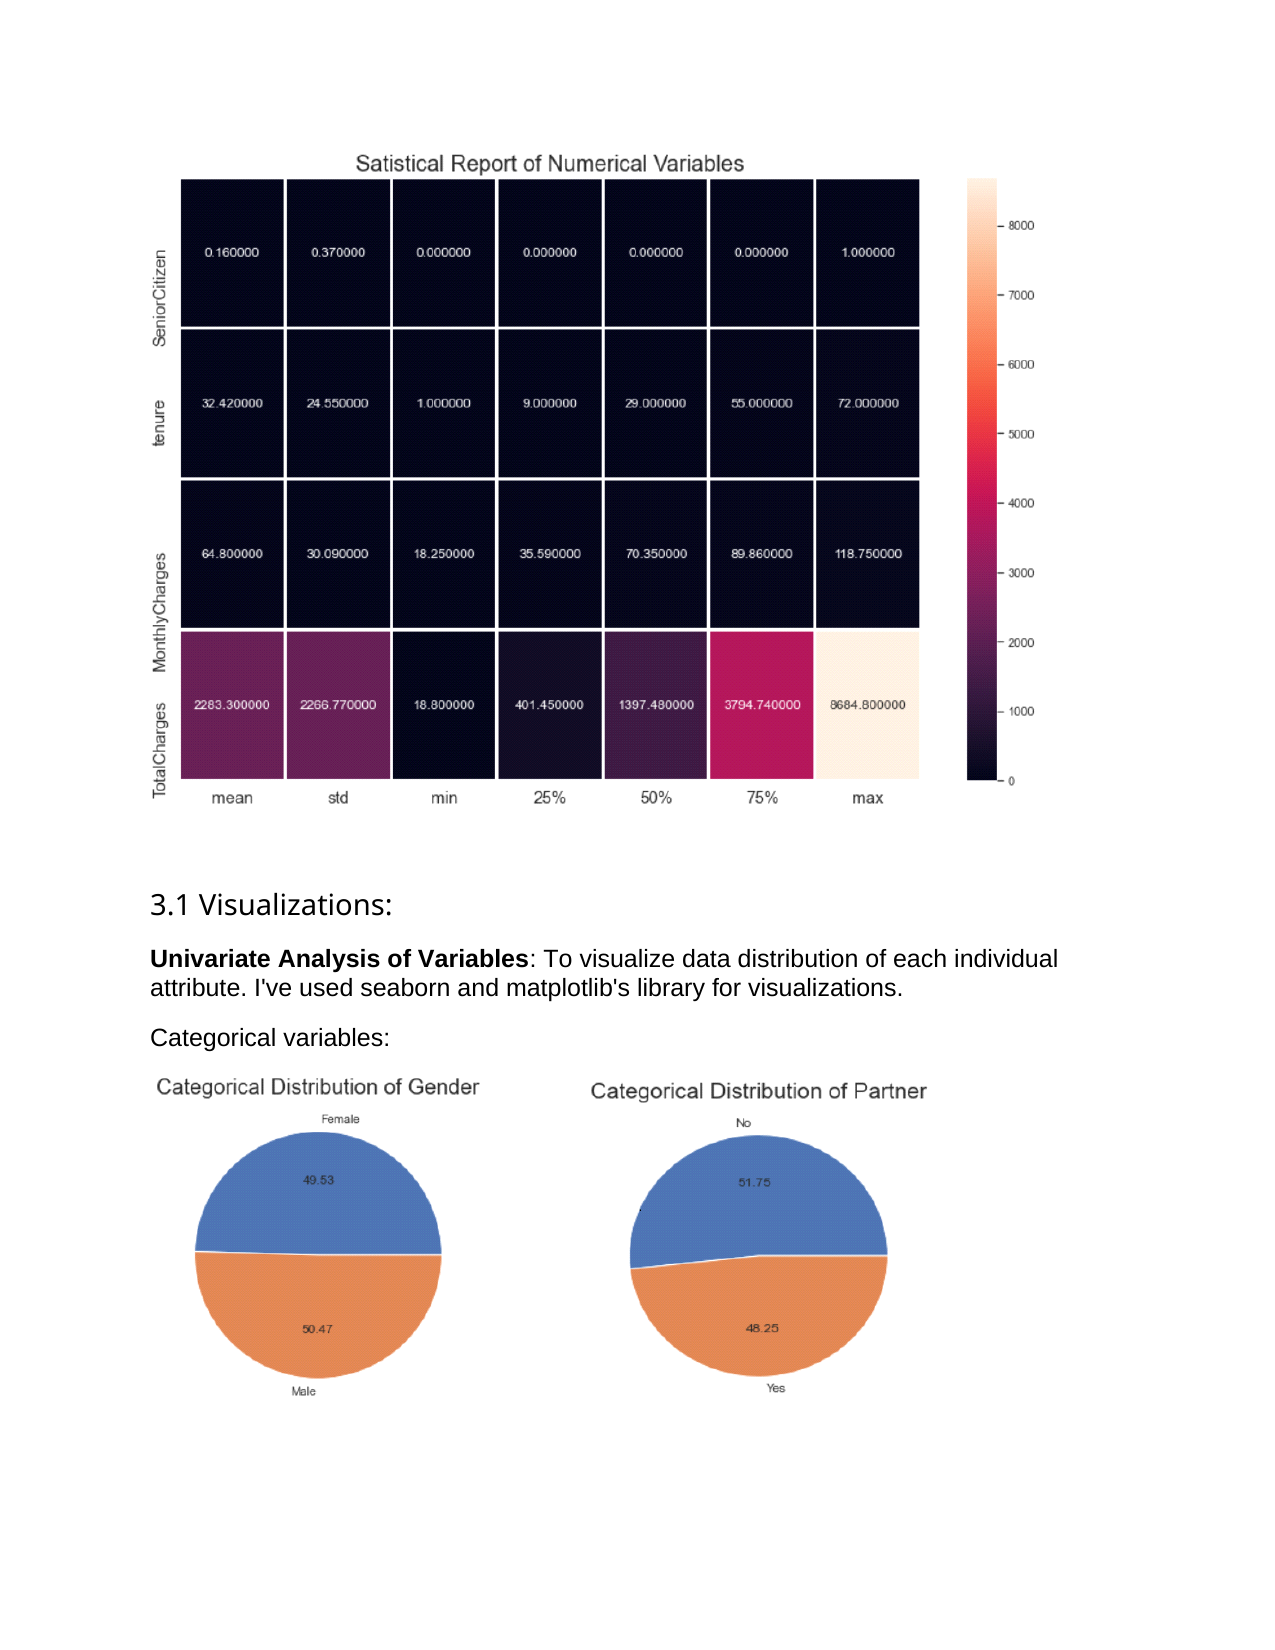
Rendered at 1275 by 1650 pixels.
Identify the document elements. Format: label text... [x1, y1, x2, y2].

picture [150, 150, 1050, 814]
text 3.1 Visualizations: [150, 884, 1125, 923]
text Univariate Analysis of Variables: To visualize data distribution of each individual attribute. I've used seaborn and matplotlib's library for visualizations. [150, 944, 1125, 1002]
picture [150, 1072, 485, 1410]
text Categorical variables: [150, 1023, 1125, 1051]
picture [587, 1075, 935, 1410]
